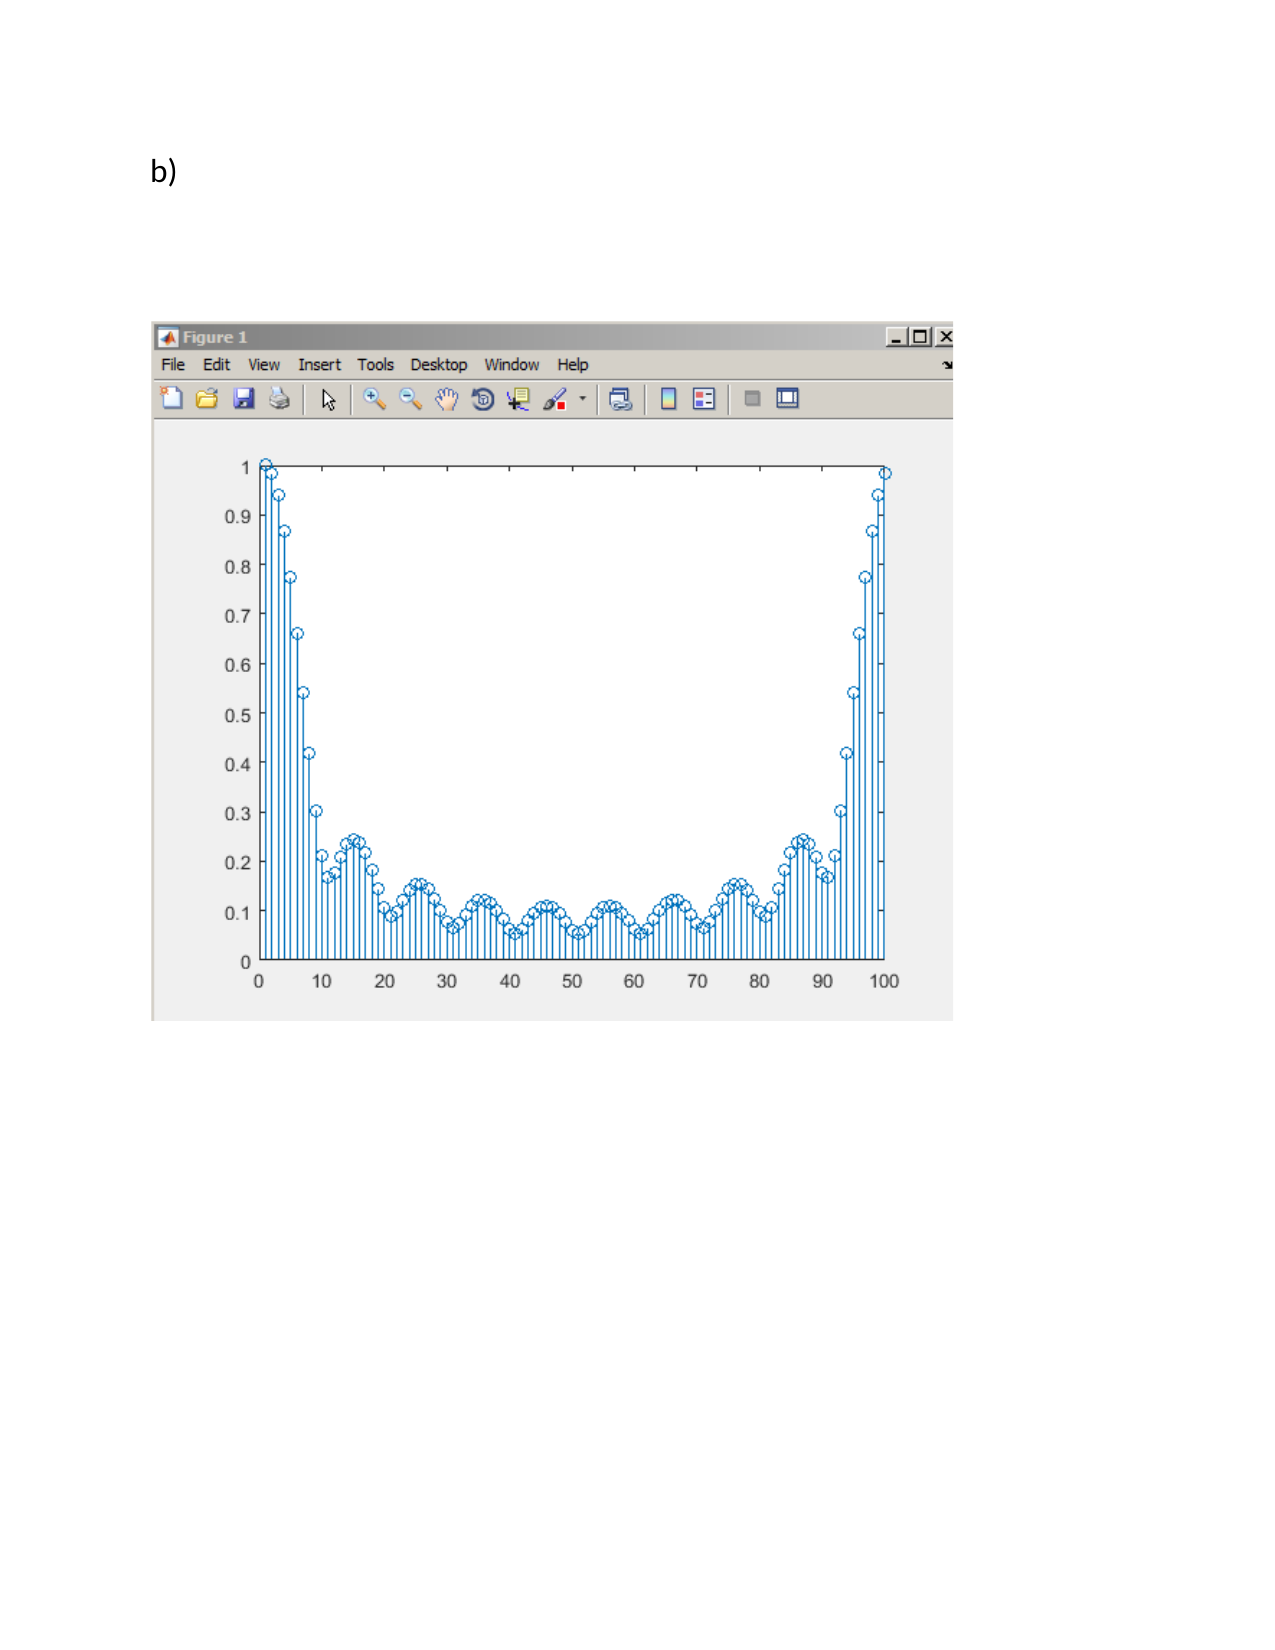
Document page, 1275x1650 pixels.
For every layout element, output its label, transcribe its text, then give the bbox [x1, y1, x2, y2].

picture [150, 320, 954, 1021]
text b) [150, 150, 1125, 191]
